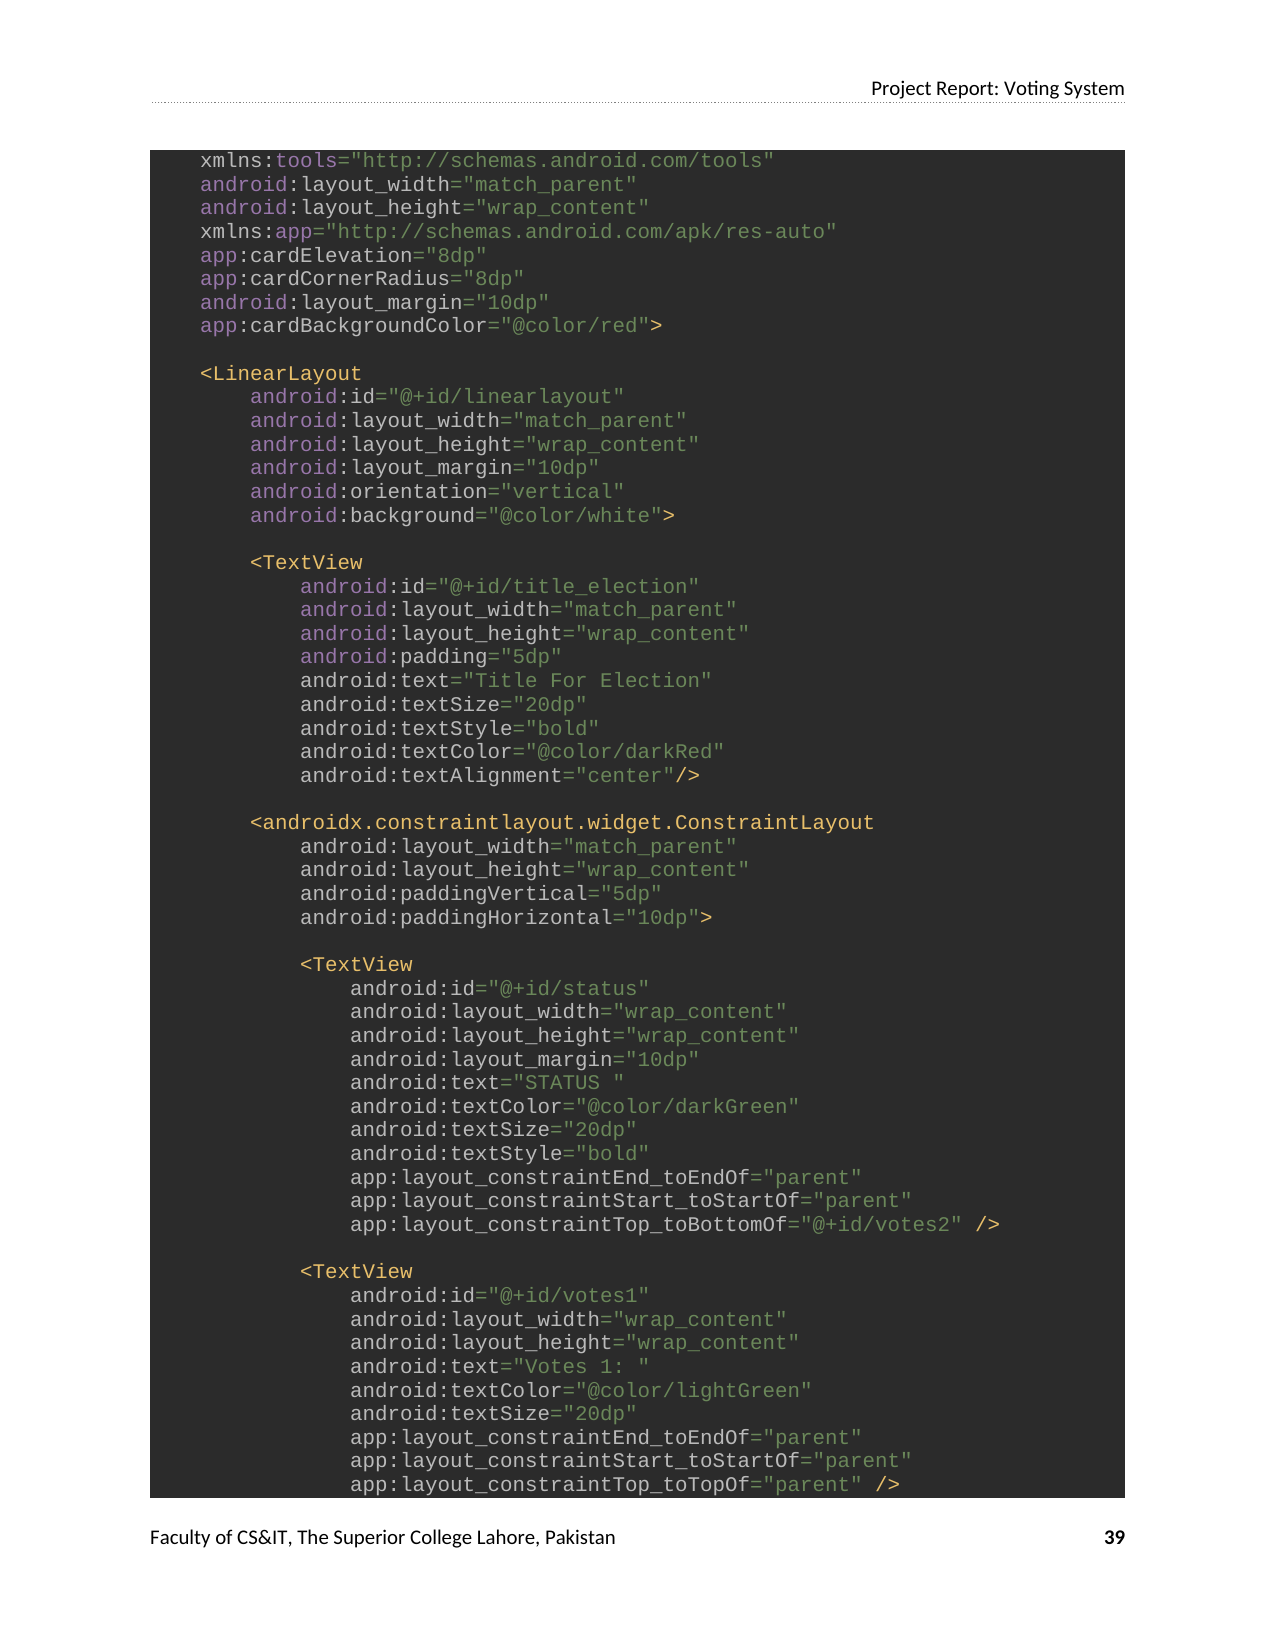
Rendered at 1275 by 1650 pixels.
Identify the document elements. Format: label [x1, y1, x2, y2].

text [150, 150, 1125, 1498]
